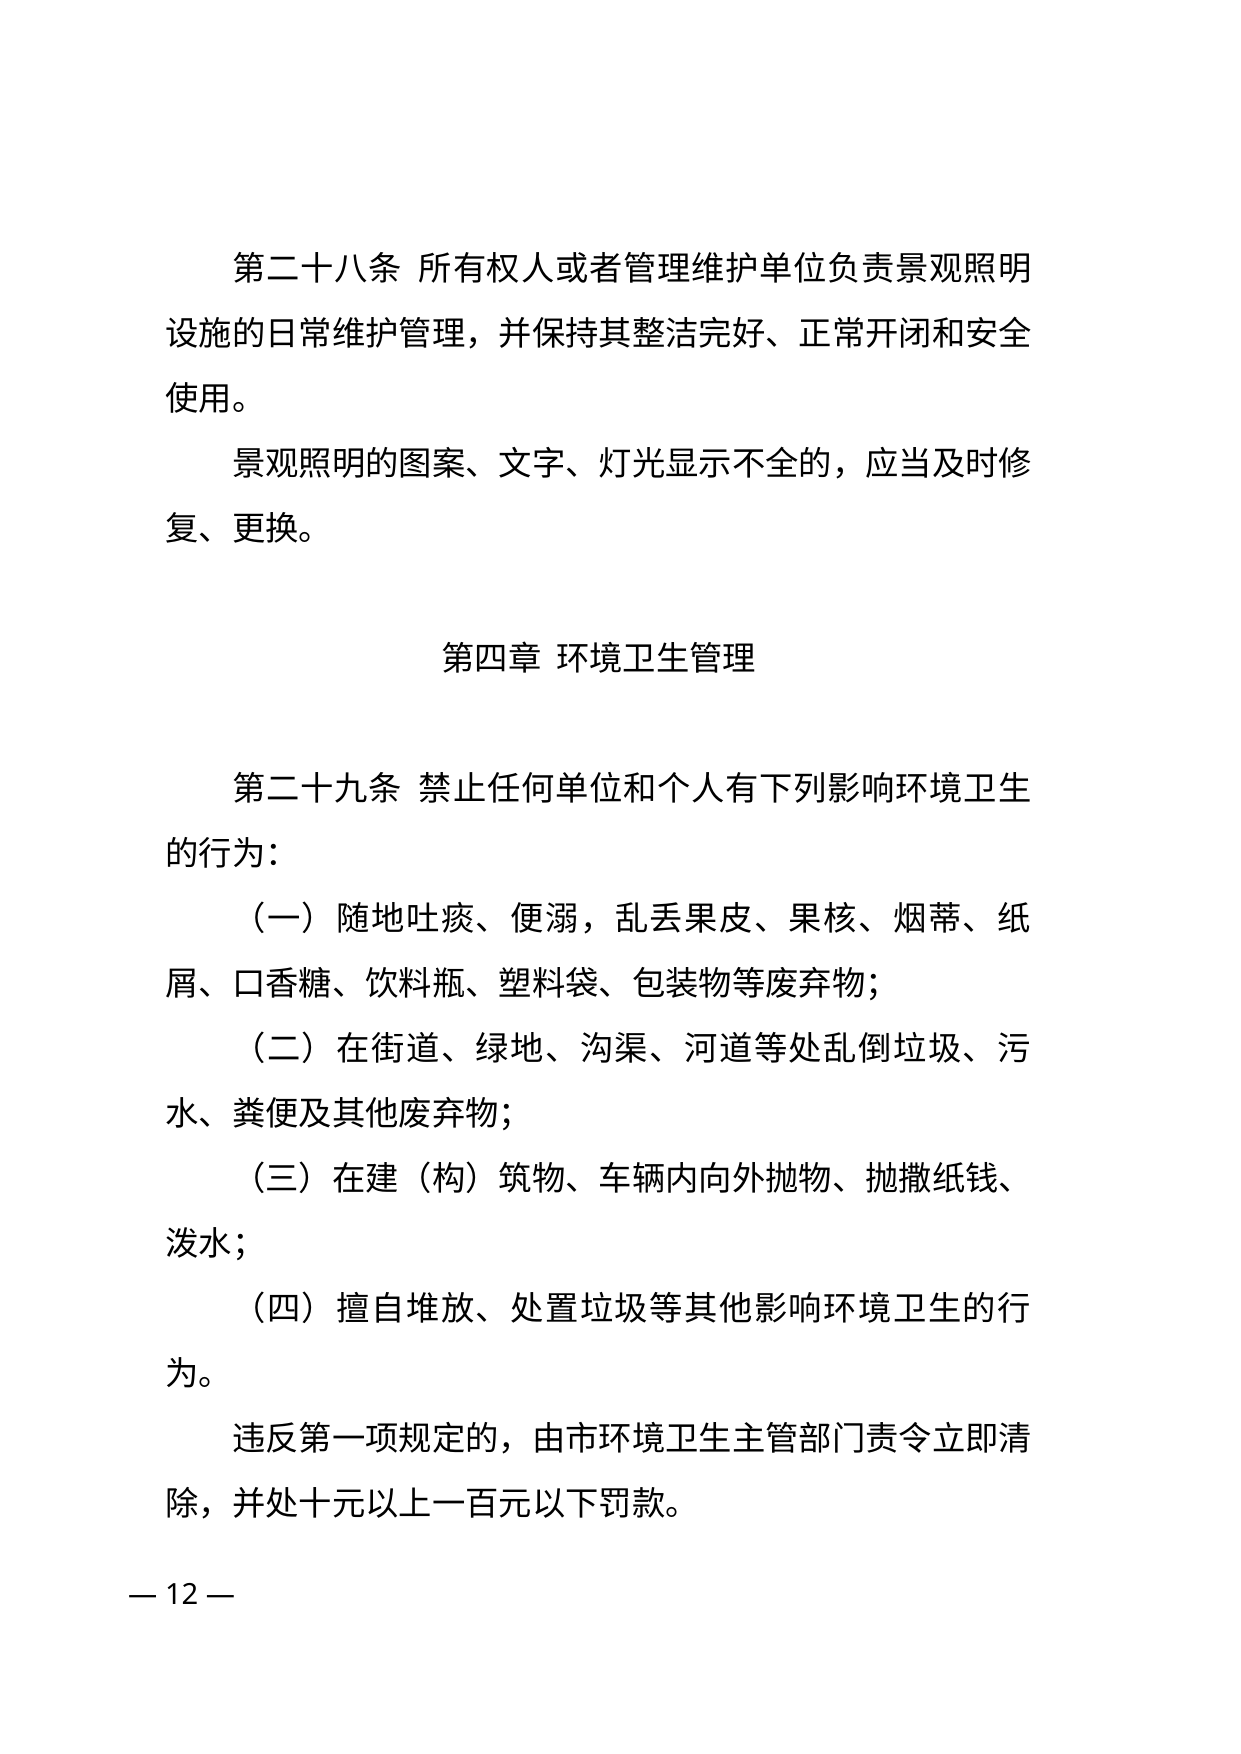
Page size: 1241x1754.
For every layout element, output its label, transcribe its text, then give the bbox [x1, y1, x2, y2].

text （一）随地吐痰、便溺，乱丢果皮、果核、烟蒂、纸屑、口香糖、饮料瓶、塑料袋、包装物等废弃物； [165, 883, 1032, 1013]
text 违反第一项规定的，由市环境卫生主管部门责令立即清除，并处十元以上一百元以下罚款。 [165, 1403, 1032, 1533]
text （四）擅自堆放、处置垃圾等其他影响环境卫生的行为。 [165, 1273, 1032, 1403]
text 第四章 环境卫生管理 [165, 623, 1032, 688]
text 景观照明的图案、文字、灯光显示不全的，应当及时修复、更换。 [165, 428, 1032, 558]
text 第二十九条 禁止任何单位和个人有下列影响环境卫生的行为： [165, 753, 1032, 883]
text 第二十八条 所有权人或者管理维护单位负责景观照明设施的日常维护管理，并保持其整洁完好、正常开闭和安全使用。 [165, 233, 1032, 428]
text （二）在街道、绿地、沟渠、河道等处乱倒垃圾、污水、粪便及其他废弃物； [165, 1013, 1032, 1143]
text （三）在建（构）筑物、车辆内向外抛物、抛撒纸钱、泼水； [165, 1143, 1032, 1273]
